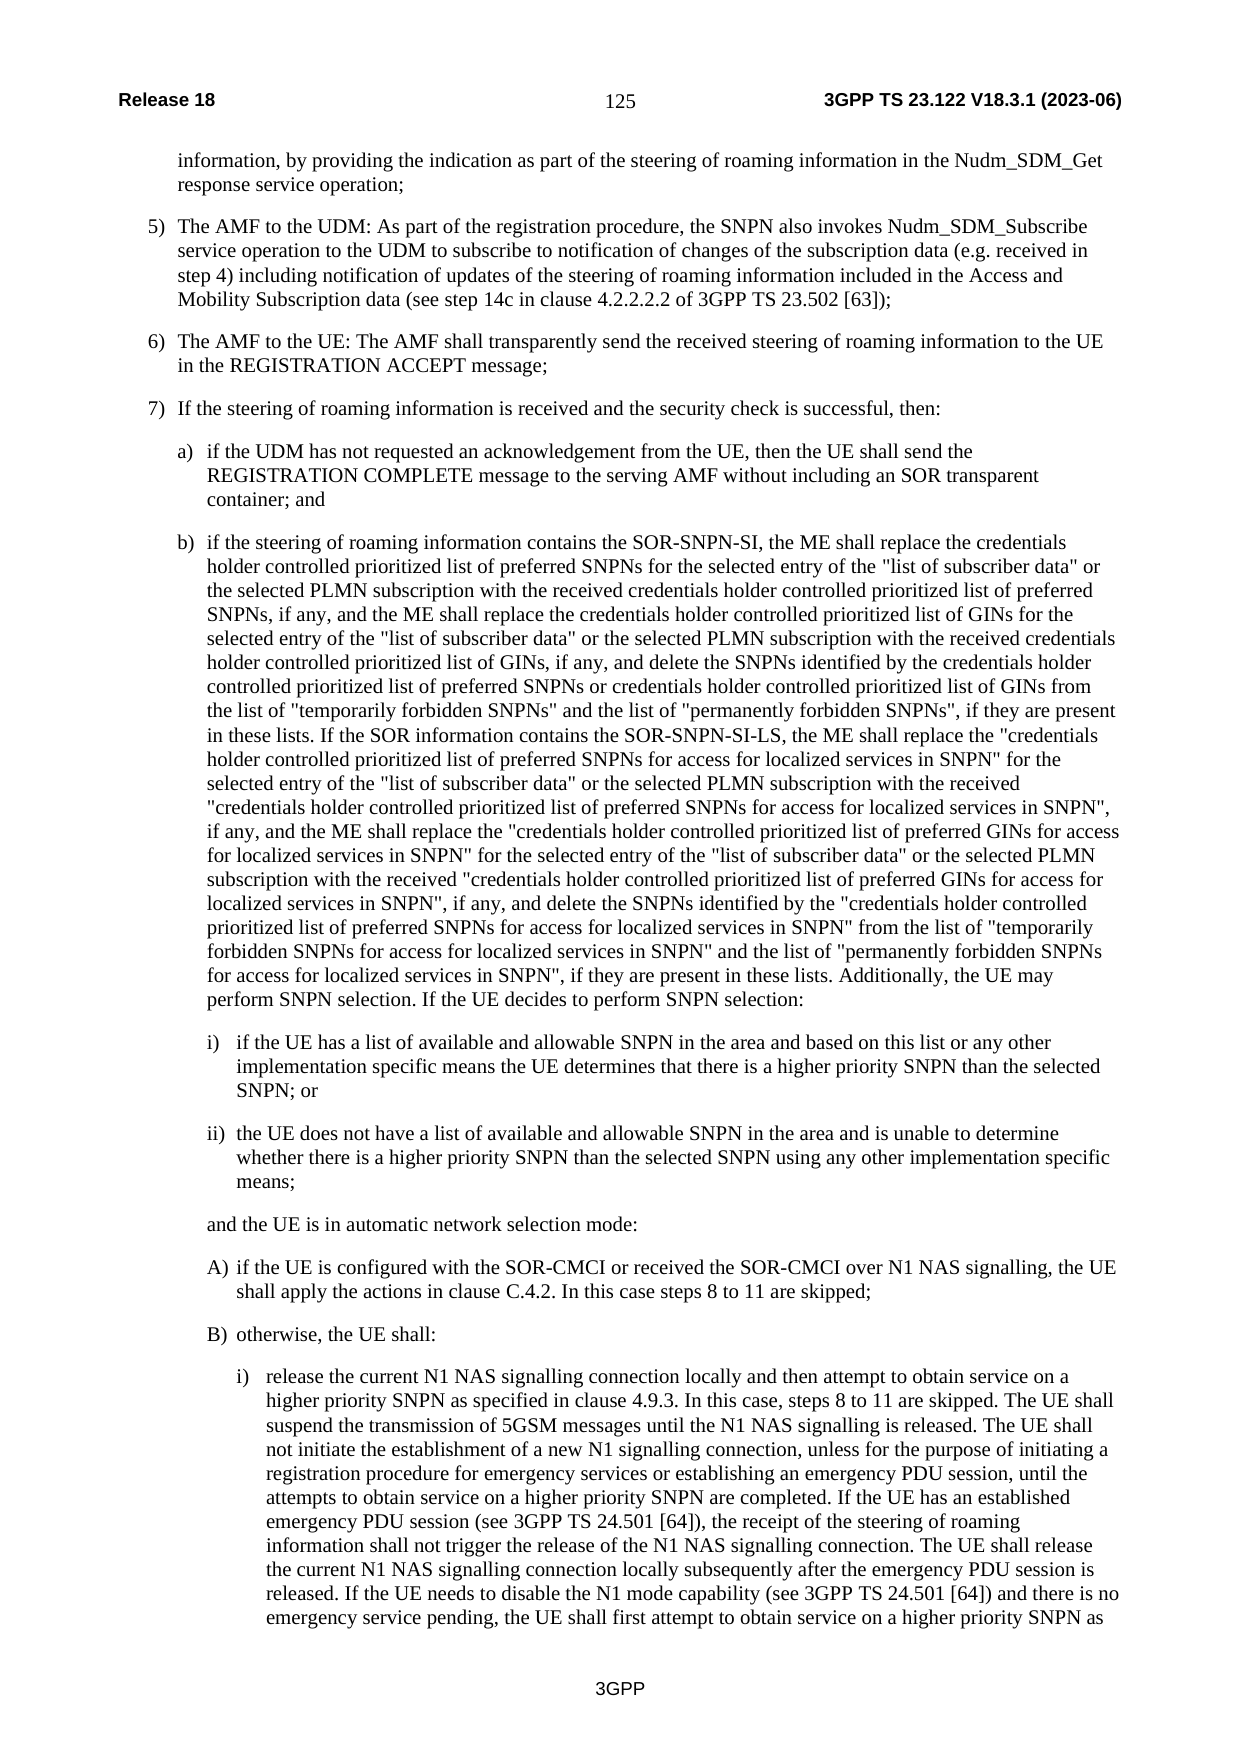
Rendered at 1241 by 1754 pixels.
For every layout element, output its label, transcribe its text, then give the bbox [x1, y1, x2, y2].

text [148, 147, 1122, 196]
text ii) the UE does not have a list of available and allowable SNPN in the area and is unable to determine whether there is a higher priority SNPN than the selected SNPN using any other implementation specific means; [207, 1121, 1122, 1193]
text B) otherwise, the UE shall: [207, 1322, 1122, 1346]
text b) if the steering of roaming information contains the SOR-SNPN-SI, the ME shall replace the credentials holder controlled prioritized list of preferred SNPNs for the selected entry of the "list of subscriber data" or the selected PLMN subscription with the received credentials holder controlled prioritized list of preferred SNPNs, if any, and the ME shall replace the credentials holder controlled prioritized list of GINs for the selected entry of the "list of subscriber data" or the selected PLMN subscription with the received credentials holder controlled prioritized list of GINs, if any, and delete the SNPNs identified by the credentials holder controlled prioritized list of preferred SNPNs or credentials holder controlled prioritized list of GINs from the list of "temporarily forbidden SNPNs" and the list of "permanently forbidden SNPNs", if they are present in these lists. If the SOR information contains the SOR-SNPN-SI-LS, the ME shall replace the "credentials holder controlled prioritized list of preferred SNPNs for access for localized services in SNPN" for the selected entry of the "list of subscriber data" or the selected PLMN subscription with the received "credentials holder controlled prioritized list of preferred SNPNs for access for localized services in SNPN", if any, and the ME shall replace the "credentials holder controlled prioritized list of preferred GINs for access for localized services in SNPN" for the selected entry of the "list of subscriber data" or the selected PLMN subscription with the received "credentials holder controlled prioritized list of preferred GINs for access for localized services in SNPN", if any, and delete the SNPNs identified by the "credentials holder controlled prioritized list of preferred SNPNs for access for localized services in SNPN" from the list of "temporarily forbidden SNPNs for access for localized services in SNPN" and the list of "permanently forbidden SNPNs for access for localized services in SNPN", if they are present in these lists. Additionally, the UE may perform SNPN selection. If the UE decides to perform SNPN selection: [177, 530, 1122, 1011]
text i) if the UE has a list of available and allowable SNPN in the area and based on this list or any other implementation specific means the UE determines that there is a higher priority SNPN than the selected SNPN; or [207, 1030, 1122, 1102]
text 7) If the steering of roaming information is received and the security check is successful, then: [148, 396, 1122, 420]
text 5) The AMF to the UDM: As part of the registration procedure, the SNPN also invokes Nudm_SDM_Subscribe service operation to the UDM to subscribe to notification of changes of the subscription data (e.g. received in step 4) including notification of updates of the steering of roaming information included in the Access and Mobility Subscription data (see step 14c in clause 4.2.2.2.2 of 3GPP TS 23.502 [63]); [148, 214, 1122, 311]
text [236, 1364, 1122, 1629]
text and the UE is in automatic network selection mode: [177, 1212, 1122, 1236]
text 6) The AMF to the UE: The AMF shall transparently send the received steering of roaming information to the UE in the REGISTRATION ACCEPT message; [148, 329, 1122, 377]
text a) if the UDM has not requested an acknowledgement from the UE, then the UE shall send the REGISTRATION COMPLETE message to the serving AMF without including an SOR transparent container; and [177, 439, 1122, 511]
text A) if the UE is configured with the SOR-CMCI or received the SOR-CMCI over N1 NAS signalling, the UE shall apply the actions in clause C.4.2. In this case steps 8 to 11 are skipped; [207, 1255, 1122, 1303]
